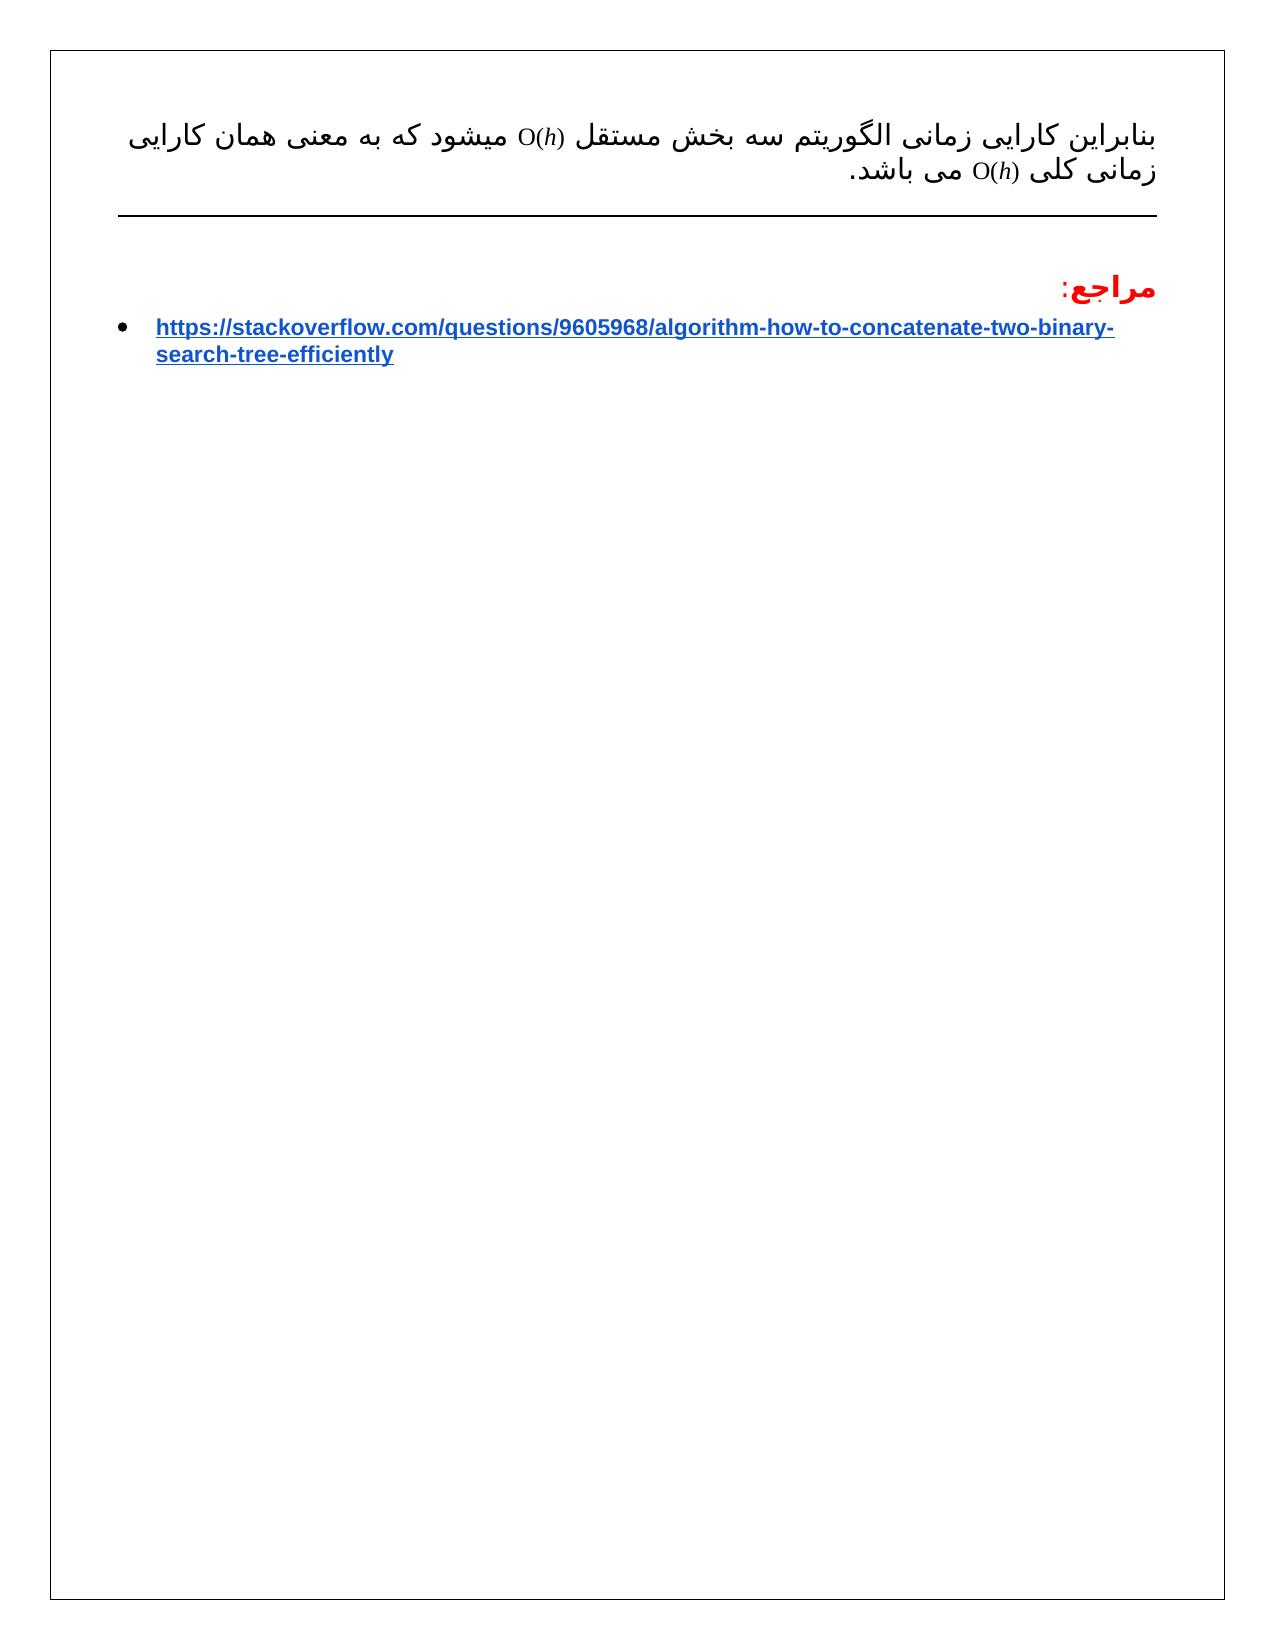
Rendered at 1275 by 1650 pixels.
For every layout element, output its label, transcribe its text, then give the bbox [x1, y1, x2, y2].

text مراجع: [118, 271, 1157, 305]
list https://stackoverflow.com/questions/9605968/algorithm-how-to-concatenate-two-binary-search-tree-efficiently [118, 314, 1157, 367]
text بنابراین کارایی زمانی الگوریتم سه بخش مستقل O(h) میشود که به معنی همان کارایی زمانی کلی O(h) می باشد. [118, 118, 1157, 186]
